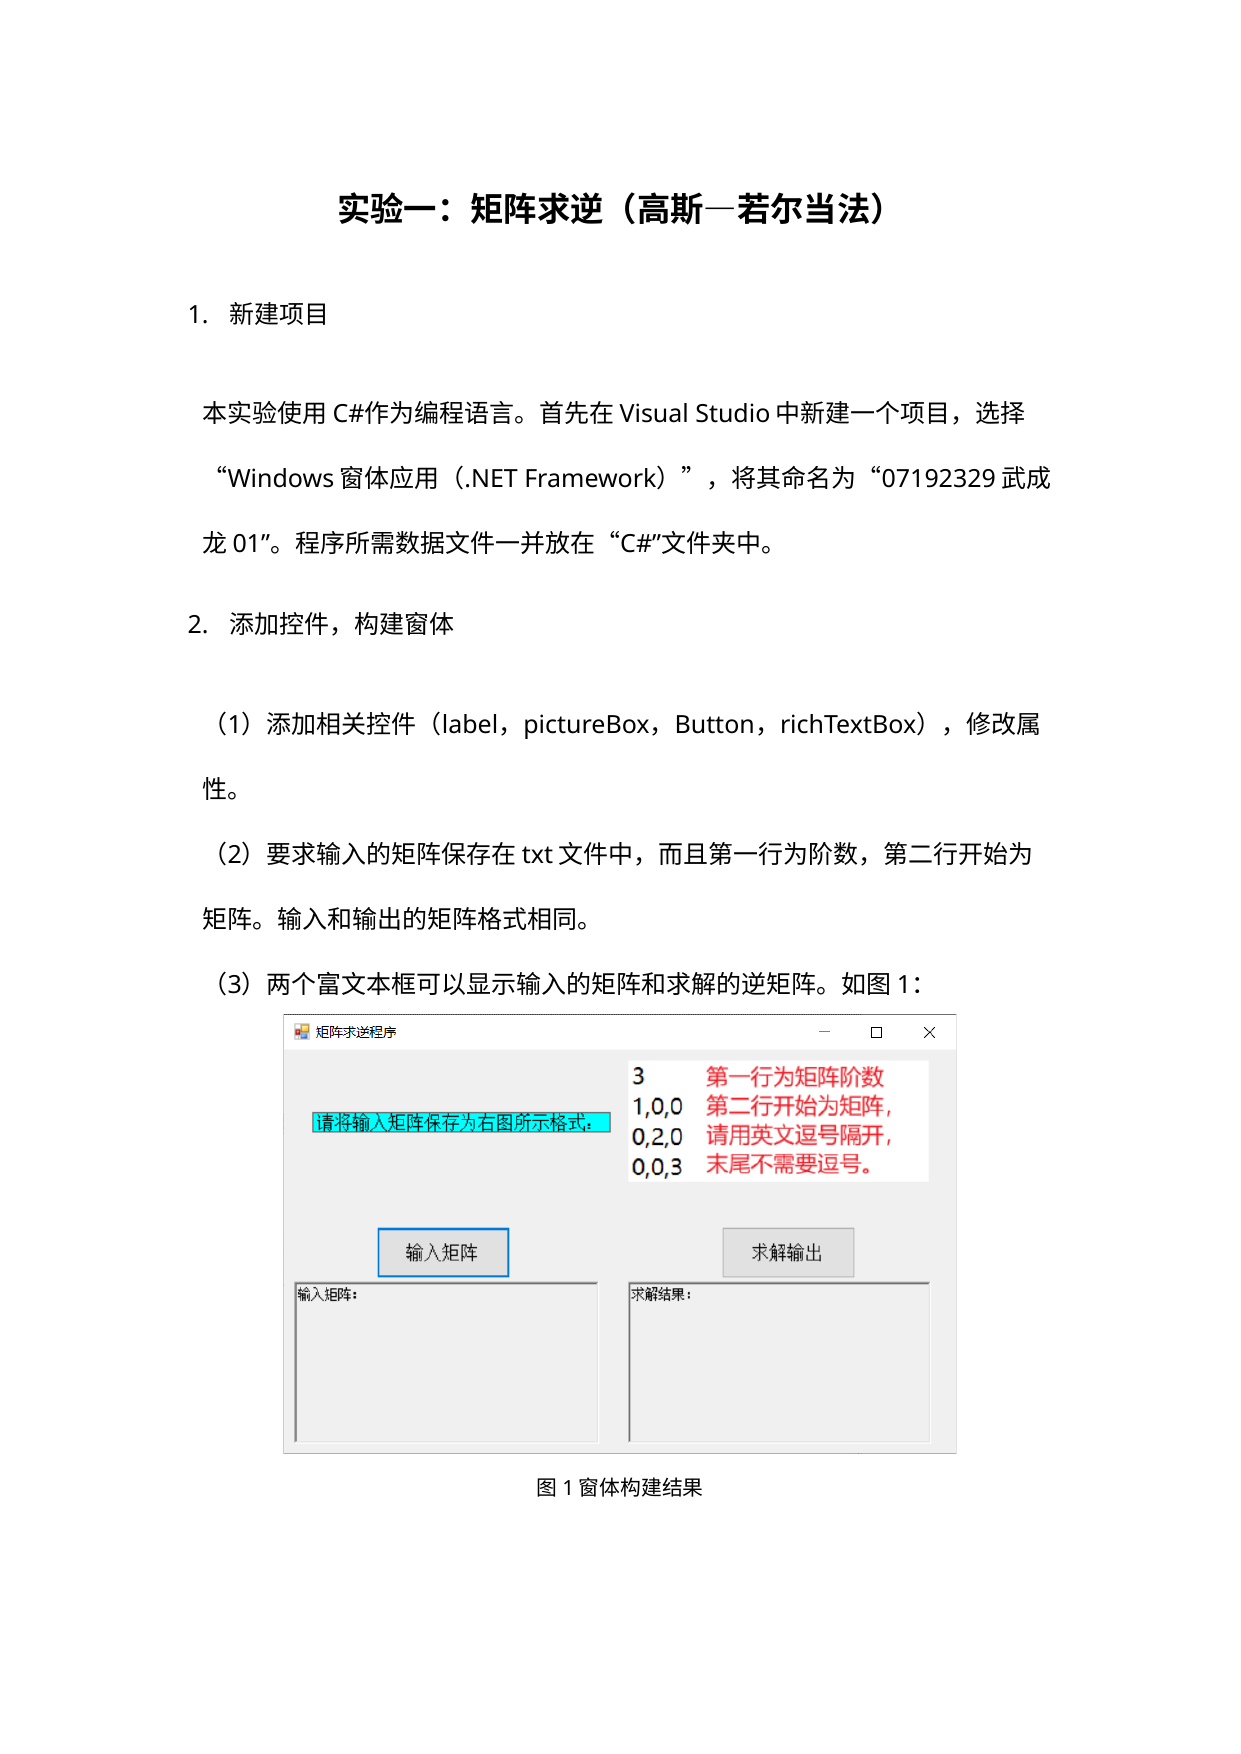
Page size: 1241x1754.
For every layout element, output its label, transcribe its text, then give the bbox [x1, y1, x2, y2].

text （2）要求输入的矩阵保存在txt文件中，而且第一行为阶数，第二行开始为矩阵。输入和输出的矩阵格式相同。 [202, 820, 1053, 950]
text （1）添加相关控件（label，pictureBox，Button，richTextBox），修改属性。 [202, 690, 1053, 820]
subtitle 实验一：矩阵求逆（高斯—若尔当法） [187, 174, 1053, 239]
text 本实验使用C#作为编程语言。首先在Visual Studio中新建一个项目，选择“Windows窗体应用（.NET Framework）”，将其命名为“07192329武成龙01”。程序所需数据文件一并放在“C#”文件夹中。 [202, 379, 1053, 574]
picture [283, 1014, 957, 1454]
subtitle 添加控件，构建窗体 [187, 590, 1053, 655]
text 图 1 窗体构建结果 [187, 1470, 1053, 1502]
text （3）两个富文本框可以显示输入的矩阵和求解的逆矩阵。如图1： [202, 950, 1053, 1015]
subtitle 新建项目 [187, 280, 1053, 345]
